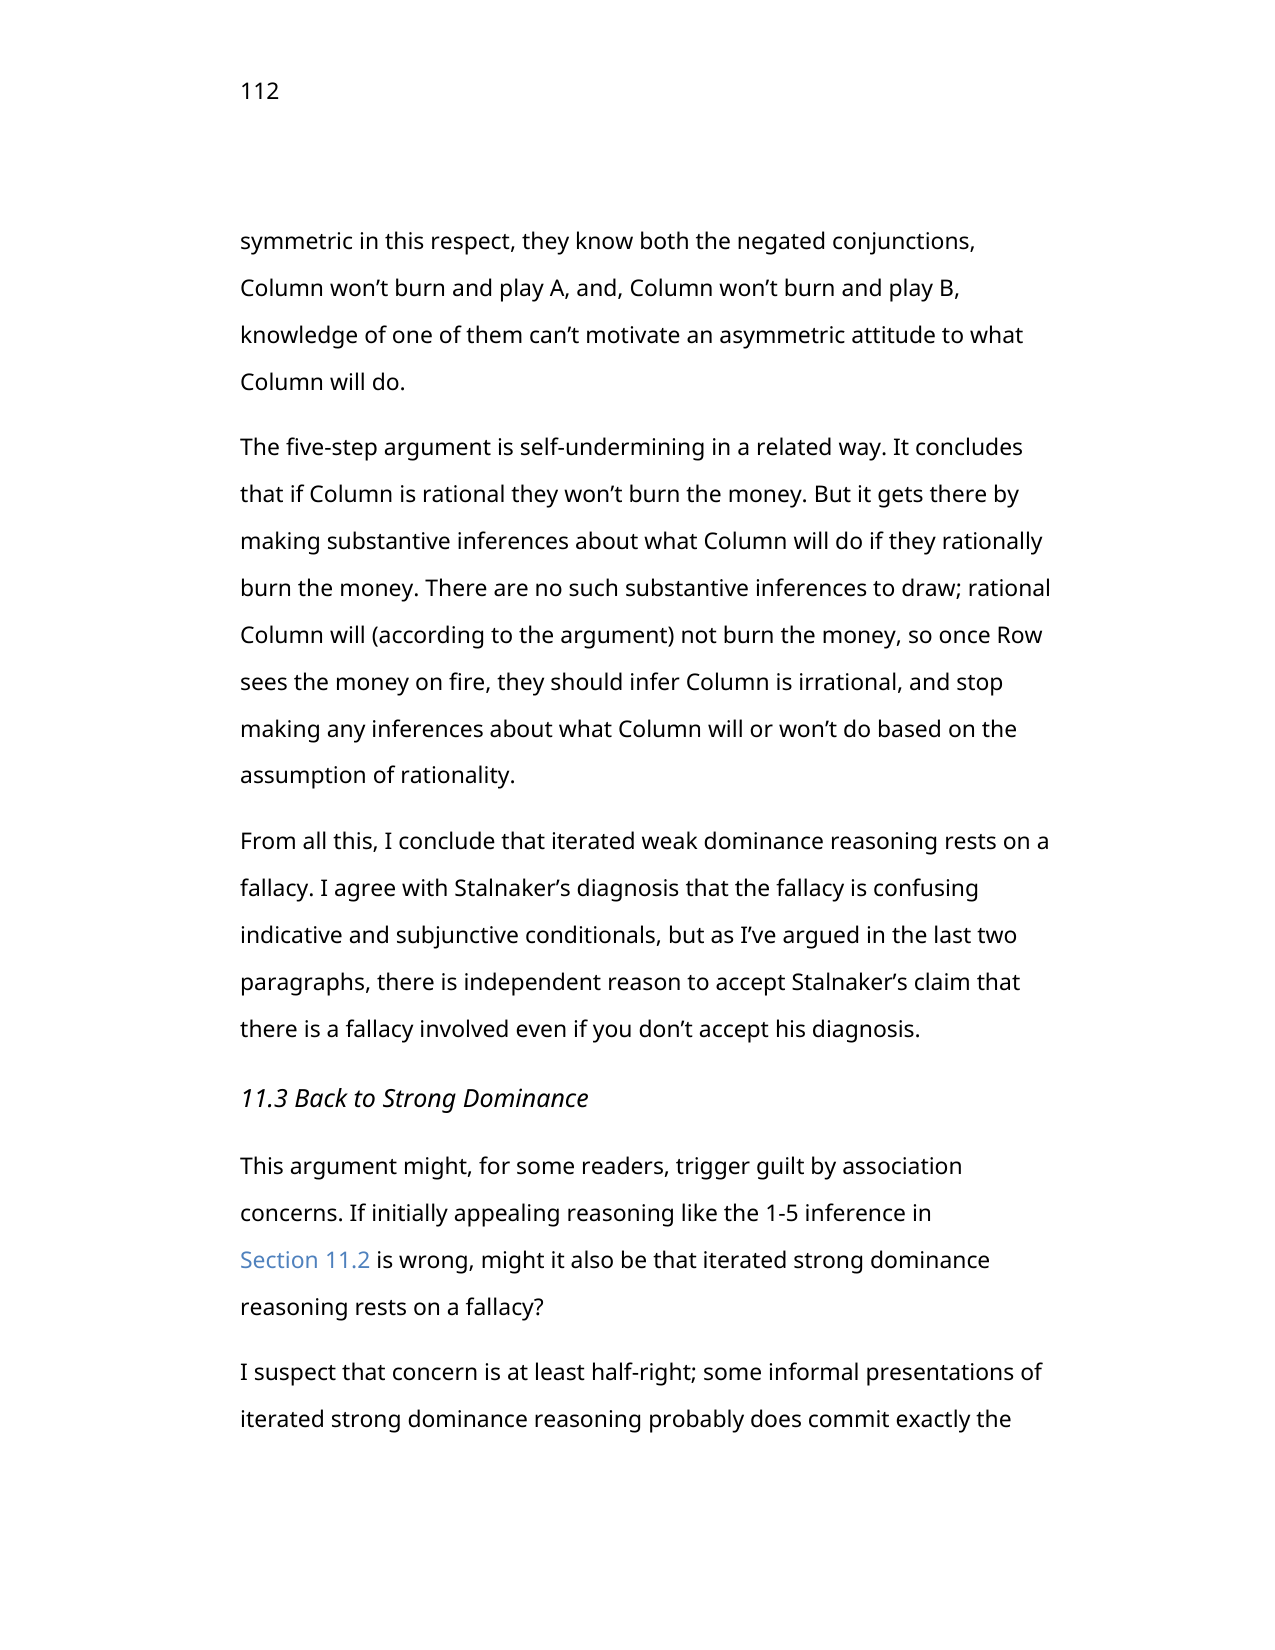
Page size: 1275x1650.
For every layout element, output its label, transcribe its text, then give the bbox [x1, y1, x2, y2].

text This argument might, for some readers, trigger guilt by association concerns. If initially appealing reasoning like the 1-5 inference in Section 11.2 is wrong, might it also be that iterated strong dominance reasoning rests on a fallacy? [240, 1150, 1065, 1322]
text From all this, I conclude that iterated weak dominance reasoning rests on a fallacy. I agree with Stalnaker’s diagnosis that the fallacy is confusing indicative and subjunctive conditionals, but as I’ve argued in the last two paragraphs, there is independent reason to accept Stalnaker’s claim that there is a fallacy involved even if you don’t accept his diagnosis. [240, 825, 1065, 1044]
subtitle 11.3 Back to Strong Dominance [240, 1080, 1065, 1114]
